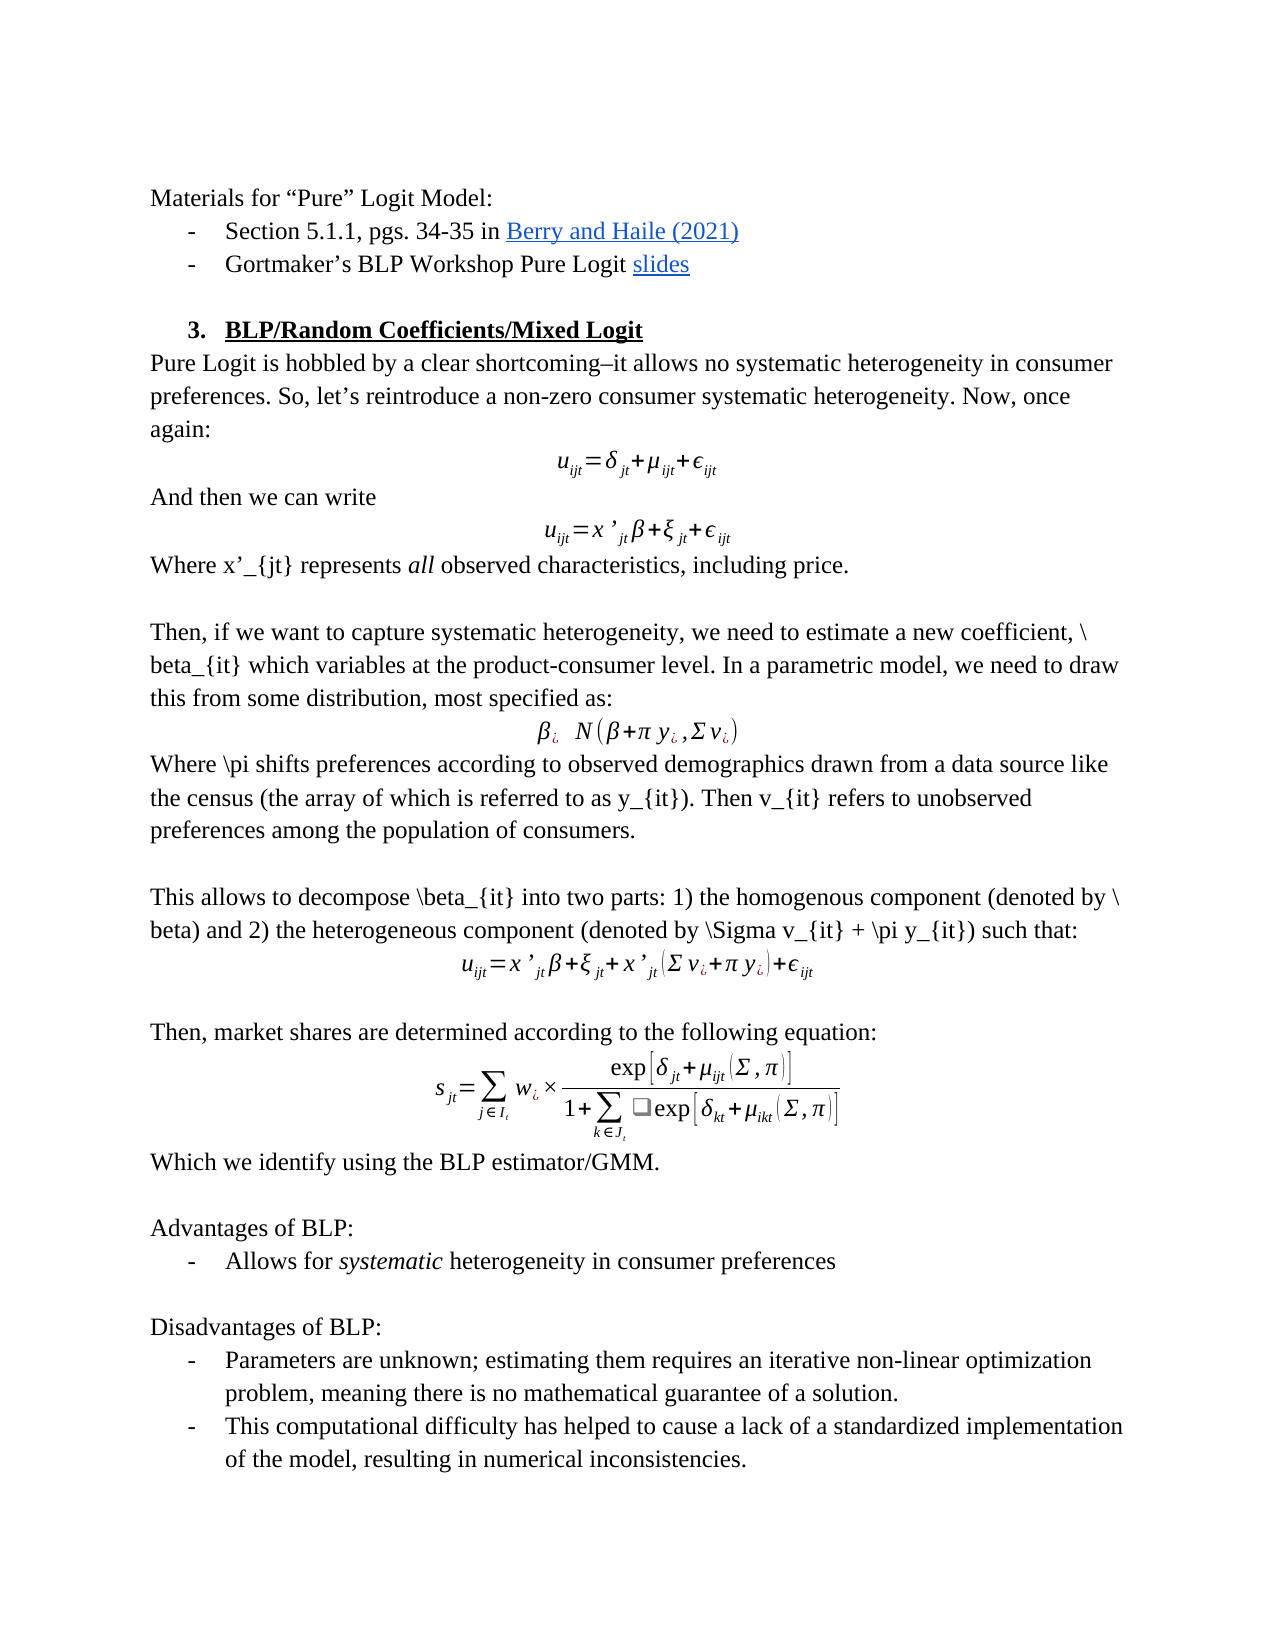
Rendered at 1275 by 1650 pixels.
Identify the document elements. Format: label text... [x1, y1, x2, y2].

text Then, if we want to capture systematic heterogeneity, we need to estimate a new coefficient, \beta_{it} which variables at the product-consumer level. In a parametric model, we need to draw this from some distribution, most specified as: [150, 617, 1125, 711]
text Then, market shares are determined according to the following equation: [150, 1017, 1125, 1046]
text Pure Logit is hobbled by a clear shortcoming–it allows no systematic heterogeneity in consumer preferences. So, let’s reintroduce a non-zero consumer systematic heterogeneity. Now, once again: [150, 348, 1125, 443]
text Where x’_{jt} represents all observed characteristics, including price. [150, 551, 1125, 579]
text And then we can write [150, 482, 1125, 511]
list Section 5.1.1, pgs. 34-35 in Berry and Haile (2021) [187, 216, 1125, 245]
text Advantages of BLP: [150, 1213, 1125, 1242]
text Which we identify using the BLP estimator/GMM. [150, 1147, 1125, 1176]
text Where \pi shifts preferences according to observed demographics drawn from a data source like the census (the array of which is referred to as y_{it}). Then v_{it} refers to unobserved preferences among the population of consumers. [150, 749, 1125, 844]
list This computational difficulty has helped to cause a lack of a standardized implementation of the model, resulting in numerical inconsistencies. [187, 1411, 1125, 1473]
list BLP/Random Coefficients/Mixed Logit [187, 315, 1125, 344]
list Allows for systematic heterogeneity in consumer preferences [187, 1246, 1125, 1275]
list Parameters are unknown; estimating them requires an iterative non-linear optimization problem, meaning there is no mathematical guarantee of a solution. [187, 1345, 1125, 1407]
text Disadvantages of BLP: [150, 1312, 1125, 1341]
list Gortmaker’s BLP Workshop Pure Logit slides [187, 249, 1125, 278]
text Materials for “Pure” Logit Model: [150, 183, 1125, 212]
text This allows to decompose \beta_{it} into two parts: 1) the homogenous component (denoted by \beta) and 2) the heterogeneous component (denoted by \Sigma v_{it} + \pi y_{it}) such that: [150, 882, 1125, 943]
